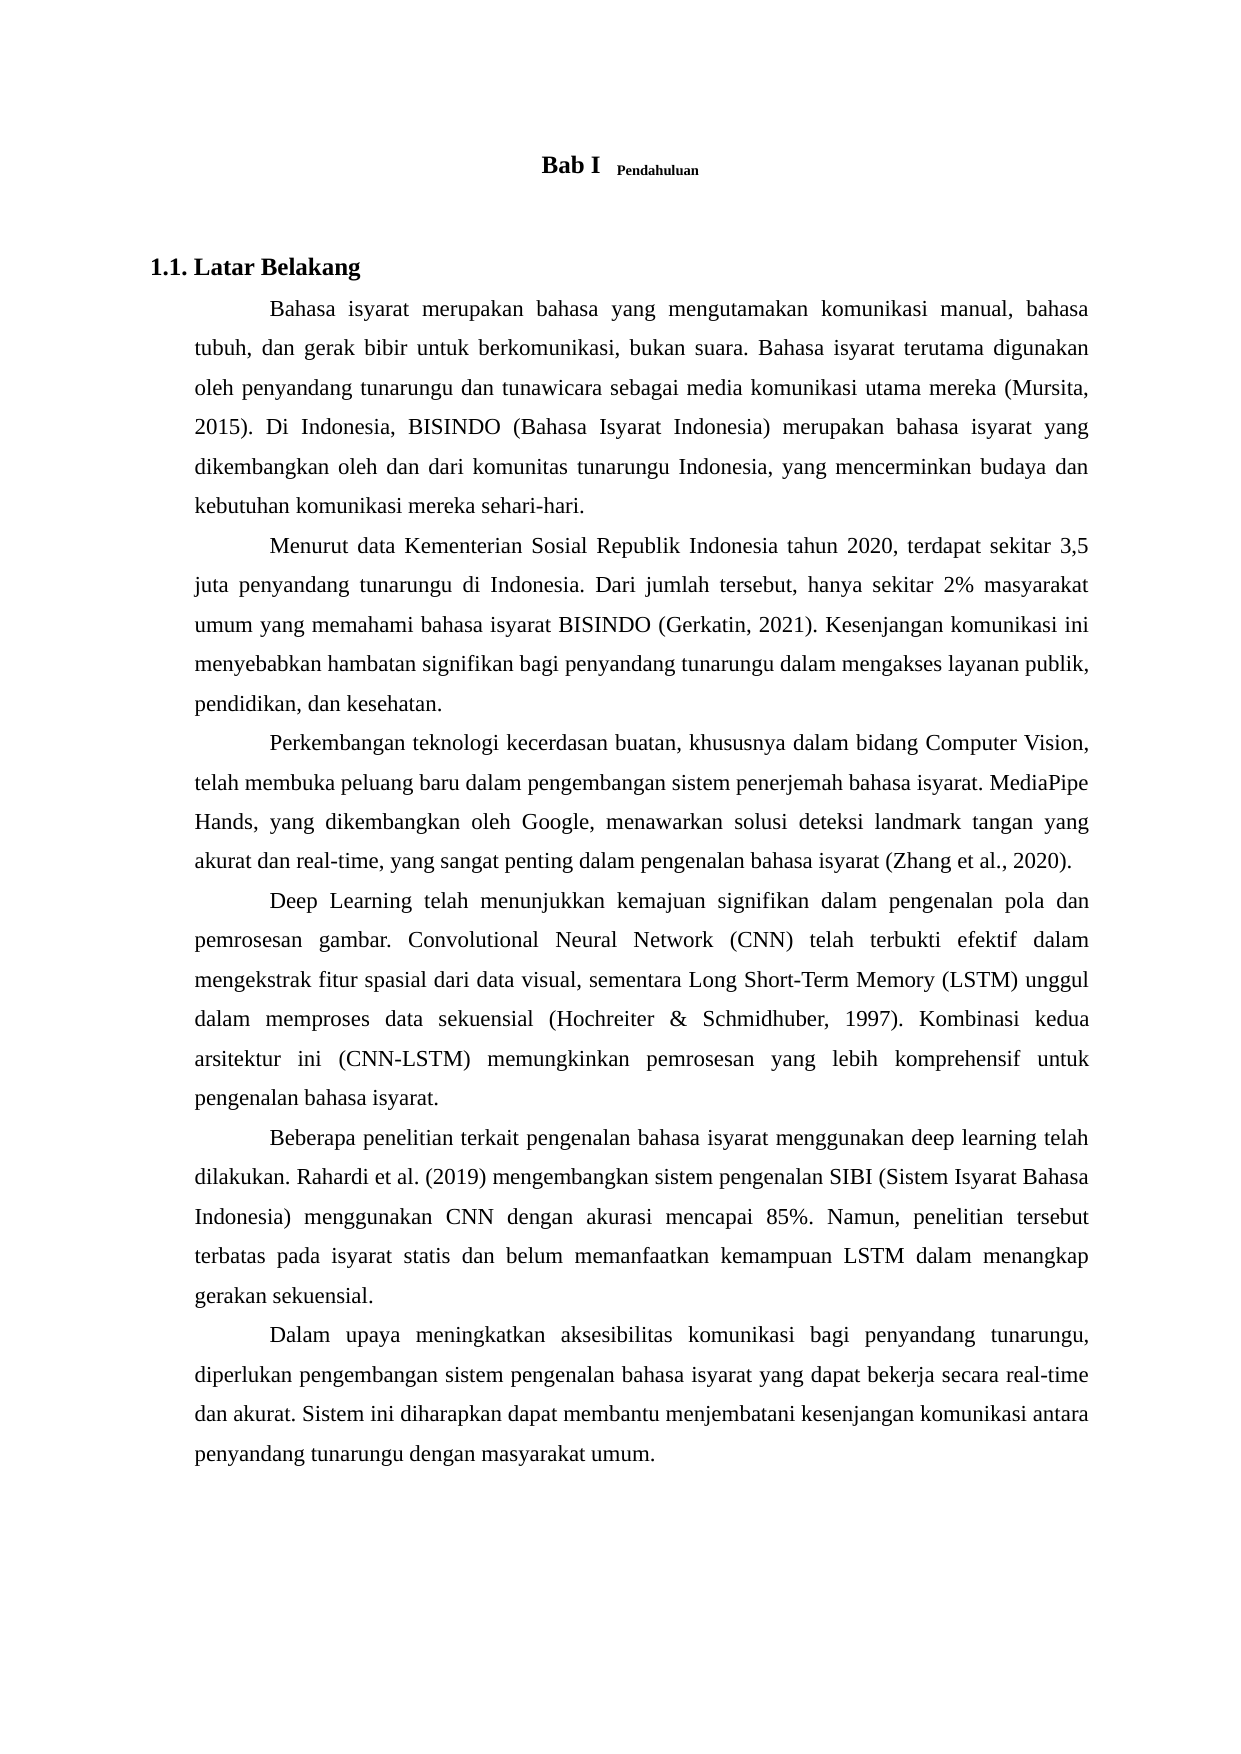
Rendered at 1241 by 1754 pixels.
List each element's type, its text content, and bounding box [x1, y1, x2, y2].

text Menurut data Kementerian Sosial Republik Indonesia tahun 2020, terdapat sekitar 3,5 juta penyandang tunarungu di Indonesia. Dari jumlah tersebut, hanya sekitar 2% masyarakat umum yang memahami bahasa isyarat BISINDO (Gerkatin, 2021). Kesenjangan komunikasi ini menyebabkan hambatan signifikan bagi penyandang tunarungu dalam mengakses layanan publik, pendidikan, dan kesehatan. [194, 532, 1090, 716]
text Perkembangan teknologi kecerdasan buatan, khususnya dalam bidang Computer Vision, telah membuka peluang baru dalam pengembangan sistem penerjemah bahasa isyarat. MediaPipe Hands, yang dikembangkan oleh Google, menawarkan solusi deteksi landmark tangan yang akurat dan real-time, yang sangat penting dalam pengenalan bahasa isyarat (Zhang et al., 2020). [194, 729, 1090, 874]
text Beberapa penelitian terkait pengenalan bahasa isyarat menggunakan deep learning telah dilakukan. Rahardi et al. (2019) mengembangkan sistem pengenalan SIBI (Sistem Isyarat Bahasa Indonesia) menggunakan CNN dengan akurasi mencapai 85%. Namun, penelitian tersebut terbatas pada isyarat statis dan belum memanfaatkan kemampuan LSTM dalam menangkap gerakan sekuensial. [194, 1124, 1090, 1308]
subtitle Pendahuluan [150, 150, 1090, 179]
text Deep Learning telah menunjukkan kemajuan signifikan dalam pengenalan pola dan pemrosesan gambar. Convolutional Neural Network (CNN) telah terbukti efektif dalam mengekstrak fitur spasial dari data visual, sementara Long Short-Term Memory (LSTM) unggul dalam memproses data sekuensial (Hochreiter & Schmidhuber, 1997). Kombinasi kedua arsitektur ini (CNN-LSTM) memungkinkan pemrosesan yang lebih komprehensif untuk pengenalan bahasa isyarat. [194, 887, 1090, 1111]
text Bahasa isyarat merupakan bahasa yang mengutamakan komunikasi manual, bahasa tubuh, dan gerak bibir untuk berkomunikasi, bukan suara. Bahasa isyarat terutama digunakan oleh penyandang tunarungu dan tunawicara sebagai media komunikasi utama mereka (Mursita, 2015). Di Indonesia, BISINDO (Bahasa Isyarat Indonesia) merupakan bahasa isyarat yang dikembangkan oleh dan dari komunitas tunarungu Indonesia, yang mencerminkan budaya dan kebutuhan komunikasi mereka sehari-hari. [194, 295, 1090, 519]
text Dalam upaya meningkatkan aksesibilitas komunikasi bagi penyandang tunarungu, diperlukan pengembangan sistem pengenalan bahasa isyarat yang dapat bekerja secara real-time dan akurat. Sistem ini diharapkan dapat membantu menjembatani kesenjangan komunikasi antara penyandang tunarungu dengan masyarakat umum. [194, 1321, 1090, 1466]
subtitle 1.1. Latar Belakang [150, 252, 1090, 281]
